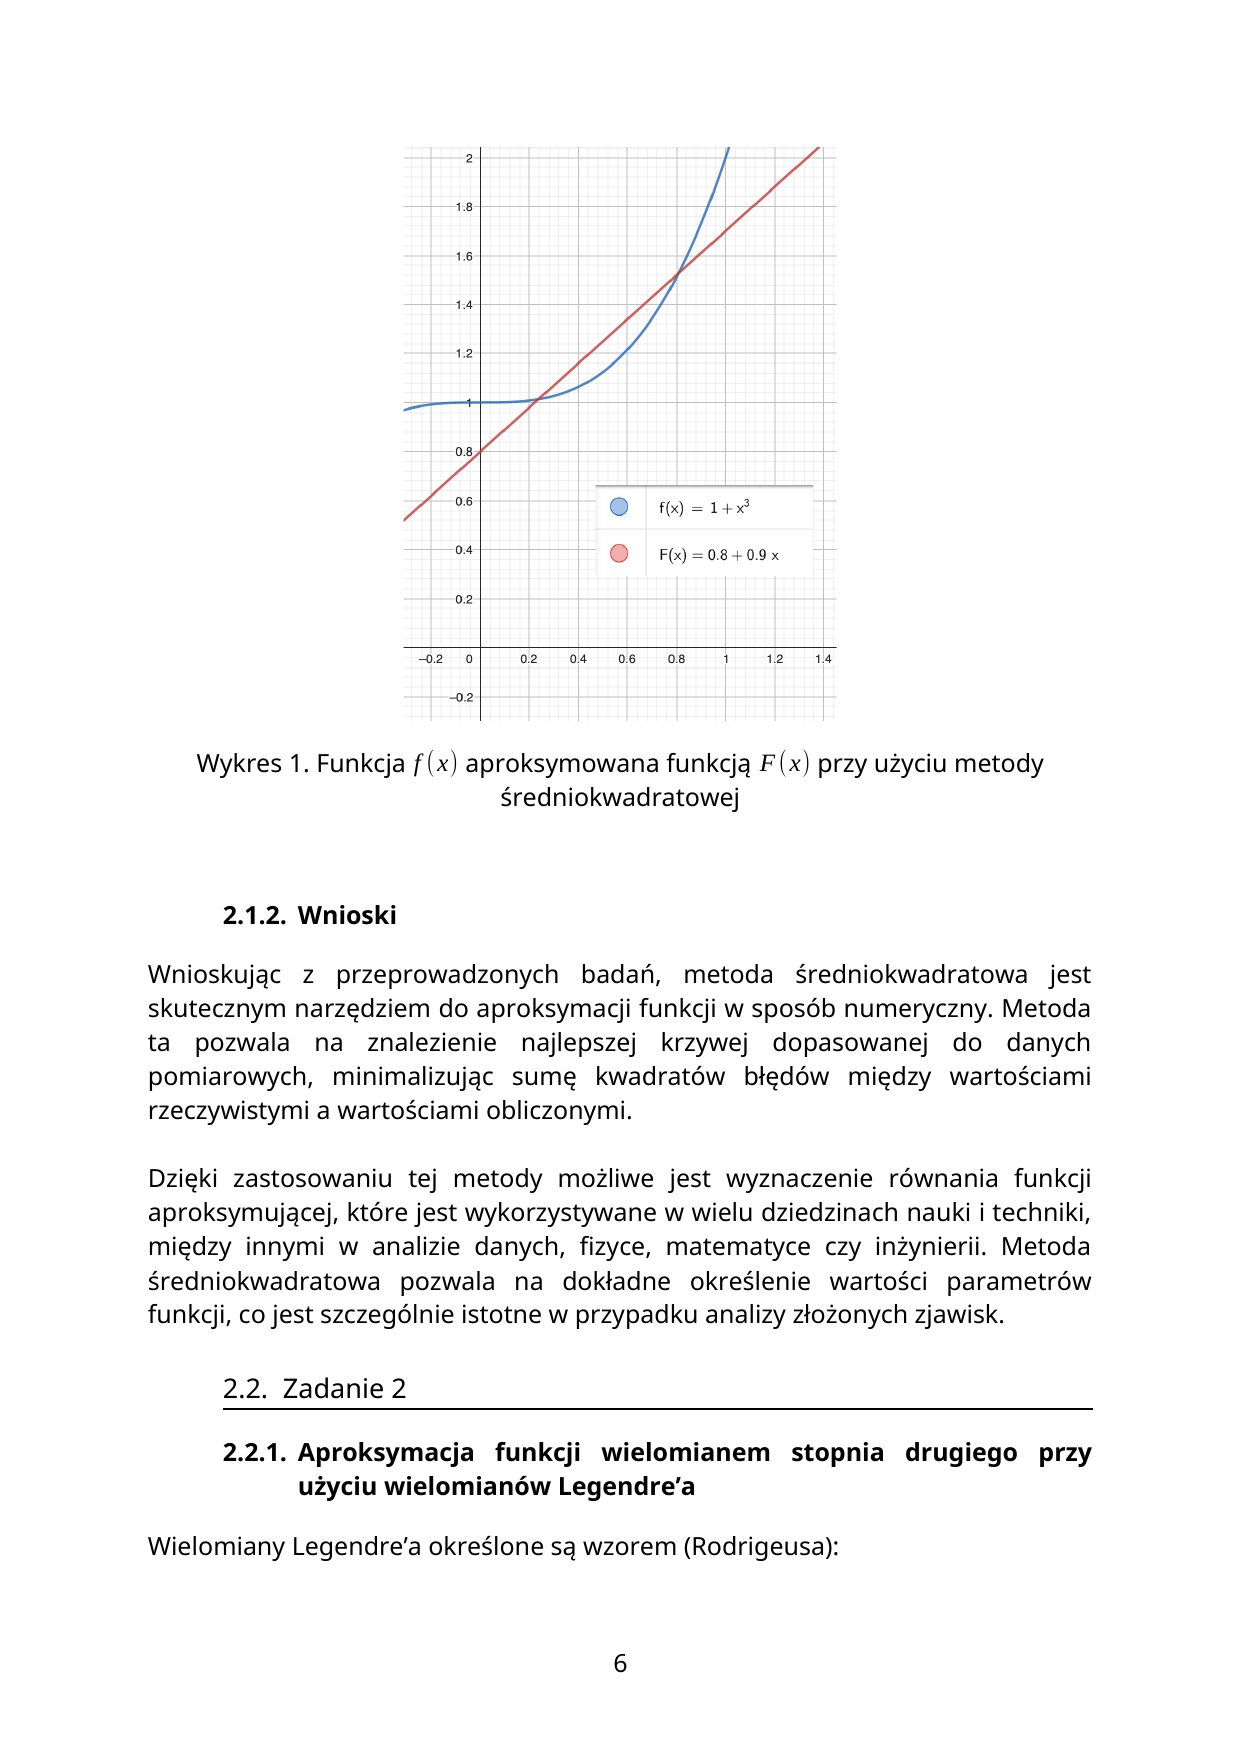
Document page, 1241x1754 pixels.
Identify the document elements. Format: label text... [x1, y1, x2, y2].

subtitle Wnioski [223, 897, 1093, 932]
text Wykres 1. Funkcja aproksymowana funkcją przy użyciu metody średniokwadratowej [148, 745, 1093, 813]
text Wnioskując z przeprowadzonych badań, metoda średniokwadratowa jest skutecznym narzędziem do aproksymacji funkcji w sposób numeryczny. Metoda ta pozwala na znalezienie najlepszej krzywej dopasowanej do danych pomiarowych, minimalizując sumę kwadratów błędów między wartościami rzeczywistymi a wartościami obliczonymi. [148, 957, 1093, 1127]
subtitle Zadanie 2 [223, 1369, 1093, 1408]
text Wielomiany Legendre’a określone są wzorem (Rodrigeusa): [148, 1528, 1093, 1562]
text Dzięki zastosowaniu tej metody możliwe jest wyznaczenie równania funkcji aproksymującej, które jest wykorzystywane w wielu dziedzinach nauki i techniki, między innymi w analizie danych, fizyce, matematyce czy inżynierii. Metoda średniokwadratowa pozwala na dokładne określenie wartości parametrów funkcji, co jest szczególnie istotne w przypadku analizy złożonych zjawisk. [148, 1161, 1093, 1331]
subtitle Aproksymacja funkcji wielomianem stopnia drugiego przy użyciu wielomianów Legendre’a [223, 1435, 1093, 1503]
picture [403, 147, 837, 721]
